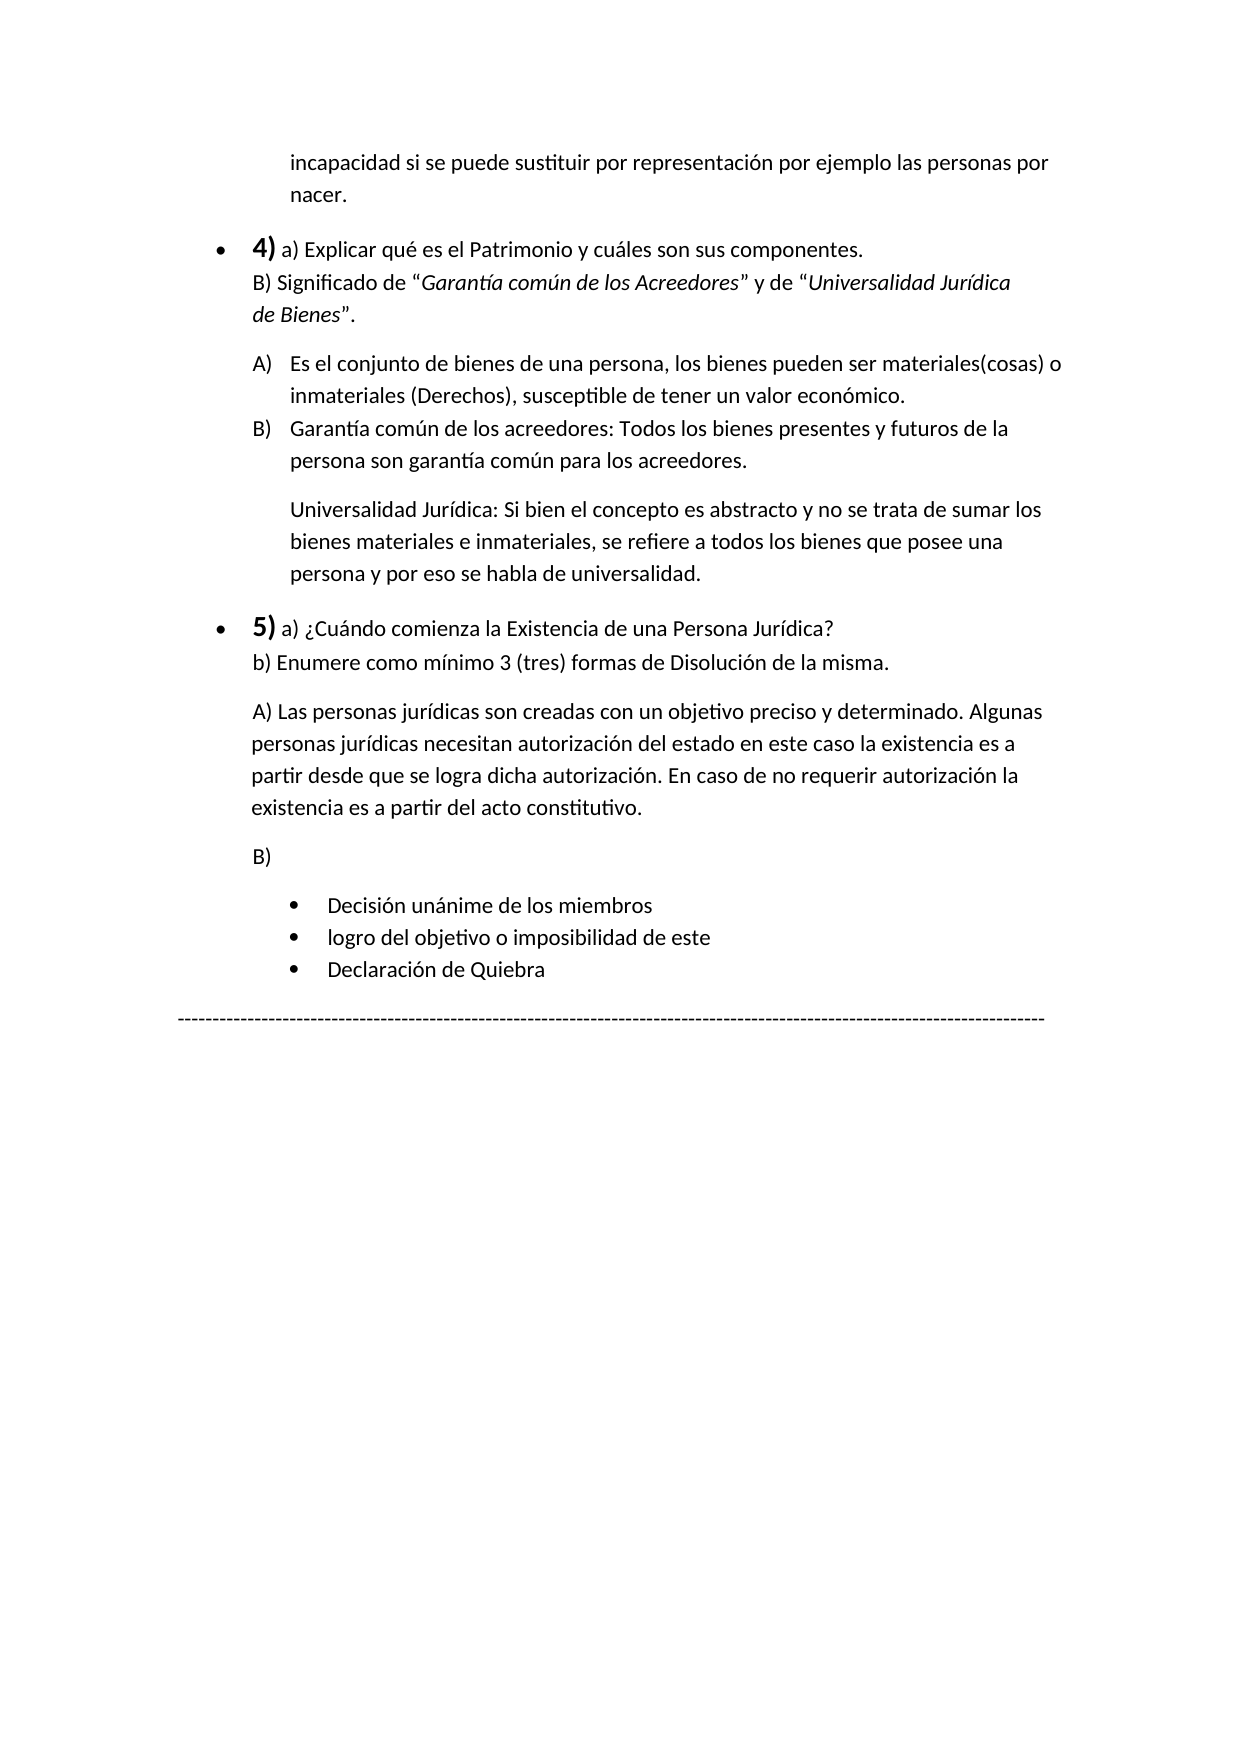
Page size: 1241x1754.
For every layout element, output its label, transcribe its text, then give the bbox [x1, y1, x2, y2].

text B) [252, 842, 1063, 870]
list Decisión unánime de los miembros [290, 891, 1063, 919]
text Universalidad Jurídica: Si bien el concepto es abstracto y no se trata de sumar los bienes materiales e inmateriales, se refiere a todos los bienes que posee una persona y por eso se habla de universalidad. [290, 495, 1063, 587]
list Declaración de Quiebra [290, 955, 1063, 983]
list 4) a) Explicar qué es el Patrimonio y cuáles son sus componentes. B) Significado de “Garantía común de los Acreedores” y de “Universalidad Jurídica de Bienes”. [215, 229, 1063, 329]
text ---------------------------------------------------------------------------------------------------------------------------- [177, 1004, 1063, 1032]
list Es el conjunto de bienes de una persona, los bienes pueden ser materiales(cosas) o inmateriales (Derechos), susceptible de tener un valor económico. [252, 349, 1063, 410]
list 5) a) ¿Cuándo comienza la Existencia de una Persona Jurídica? b) Enumere como mínimo 3 (tres) formas de Disolución de la misma. [215, 608, 1063, 676]
text A) Las personas jurídicas son creadas con un objetivo preciso y determinado. Algunas personas jurídicas necesitan autorización del estado en este caso la existencia es a partir desde que se logra dicha autorización. En caso de no requerir autorización la existencia es a partir del acto constitutivo. [251, 697, 1063, 821]
list Garantía común de los acreedores: Todos los bienes presentes y futuros de la persona son garantía común para los acreedores. [252, 414, 1063, 474]
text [290, 148, 1063, 208]
list logro del objetivo o imposibilidad de este [290, 923, 1063, 951]
